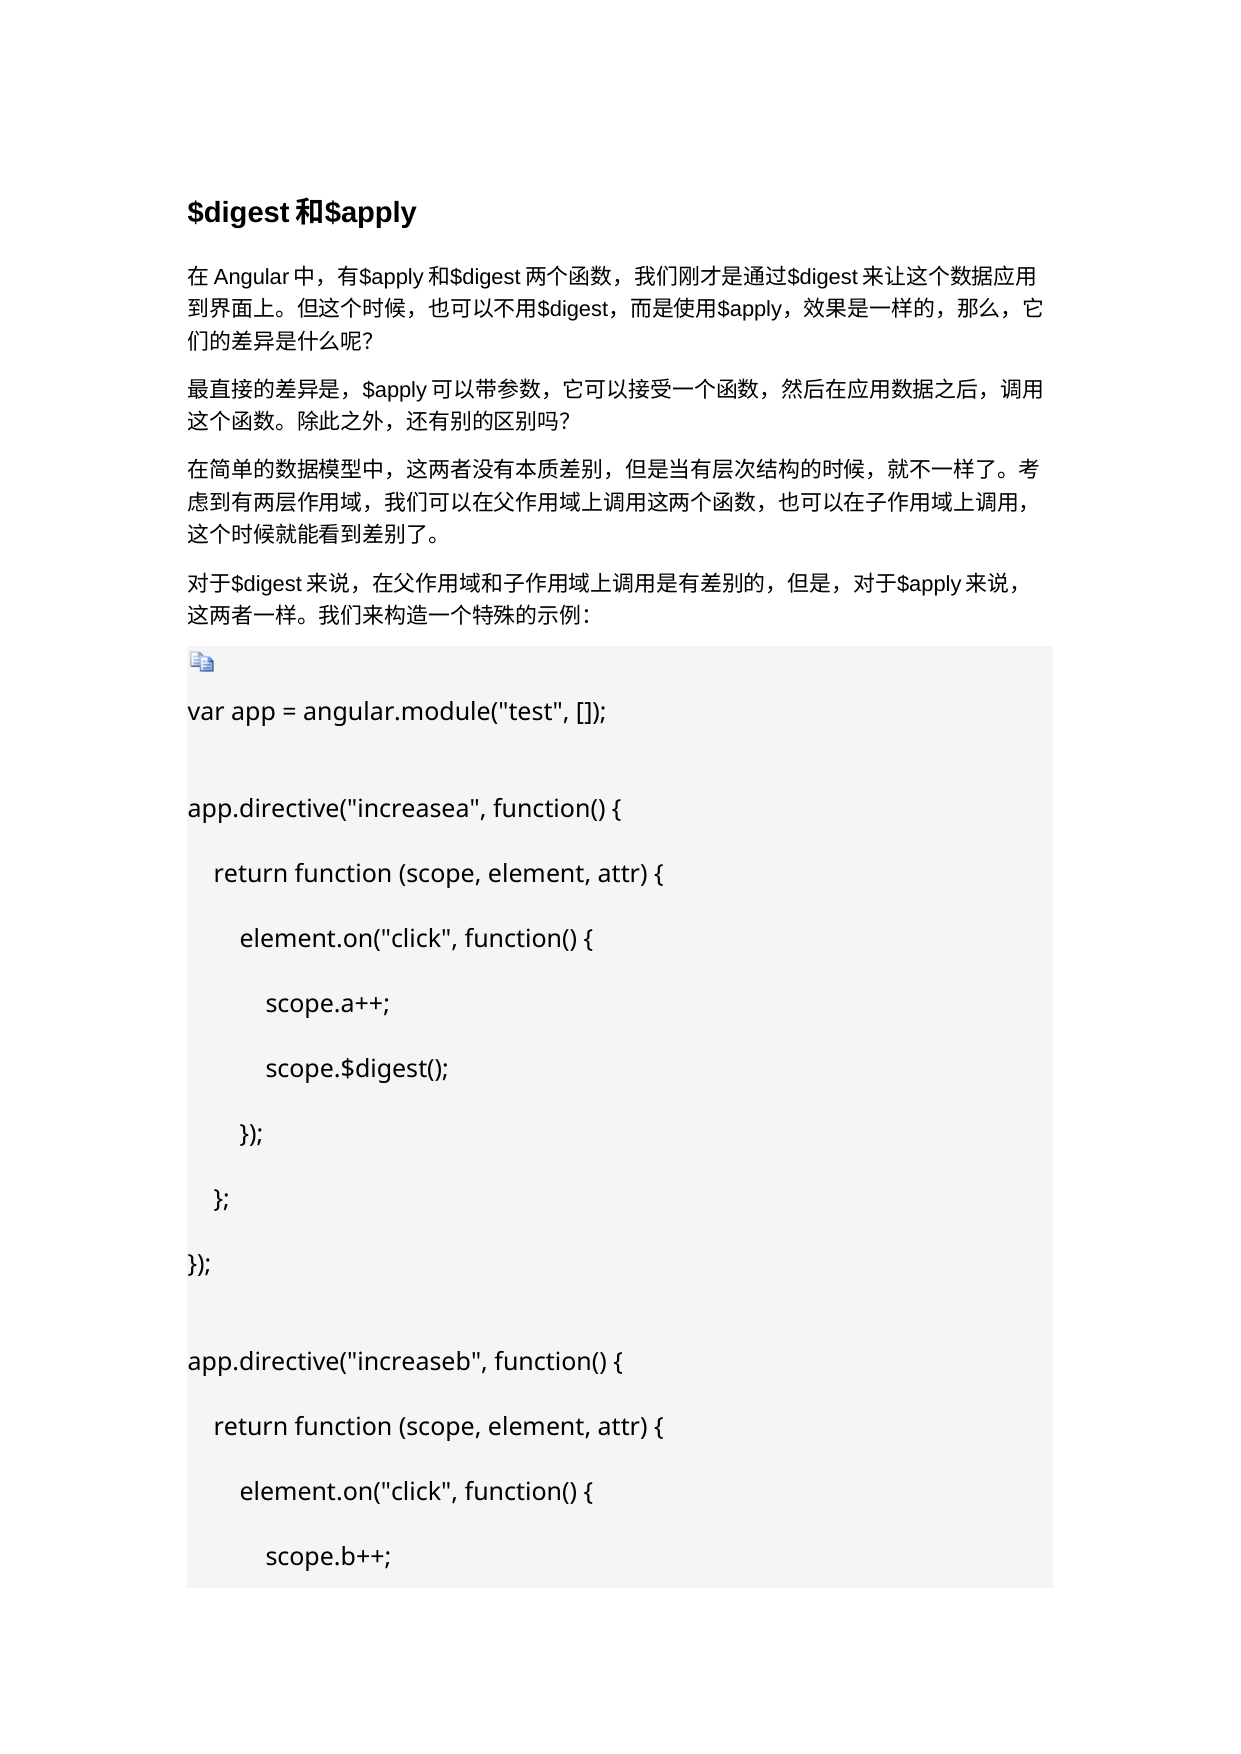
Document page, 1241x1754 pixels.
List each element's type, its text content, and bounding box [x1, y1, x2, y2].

picture [187, 645, 219, 677]
text }); [187, 1231, 1053, 1296]
text element.on("click", function() { [187, 906, 1053, 971]
text scope.a++; [187, 971, 1053, 1036]
text return function (scope, element, attr) { [187, 1393, 1053, 1458]
text 最直接的差异是，$apply可以带参数，它可以接受一个函数，然后在应用数据之后，调用这个函数。除此之外，还有别的区别吗？ [187, 371, 1053, 436]
text 在简单的数据模型中，这两者没有本质差别，但是当有层次结构的时候，就不一样了。考虑到有两层作用域，我们可以在父作用域上调用这两个函数，也可以在子作用域上调用，这个时候就能看到差别了。 [187, 452, 1053, 549]
text 在Angular中，有$apply和$digest两个函数，我们刚才是通过$digest来让这个数据应用到界面上。但这个时候，也可以不用$digest，而是使用$apply，效果是一样的，那么，它们的差异是什么呢？ [187, 258, 1053, 356]
text element.on("click", function() { [187, 1458, 1053, 1523]
text app.directive("increaseb", function() { [187, 1328, 1053, 1393]
text 对于$digest来说，在父作用域和子作用域上调用是有差别的，但是，对于$apply来说，这两者一样。我们来构造一个特殊的示例： [187, 565, 1053, 630]
text }); [187, 1101, 1053, 1166]
text var app = angular.module("test", []); [187, 678, 1053, 743]
text }; [187, 1166, 1053, 1231]
text app.directive("increasea", function() { [187, 776, 1053, 841]
text scope.b++; [187, 1523, 1053, 1588]
text return function (scope, element, attr) { [187, 841, 1053, 906]
text scope.$digest(); [187, 1036, 1053, 1101]
text $digest和$apply [187, 178, 1053, 243]
